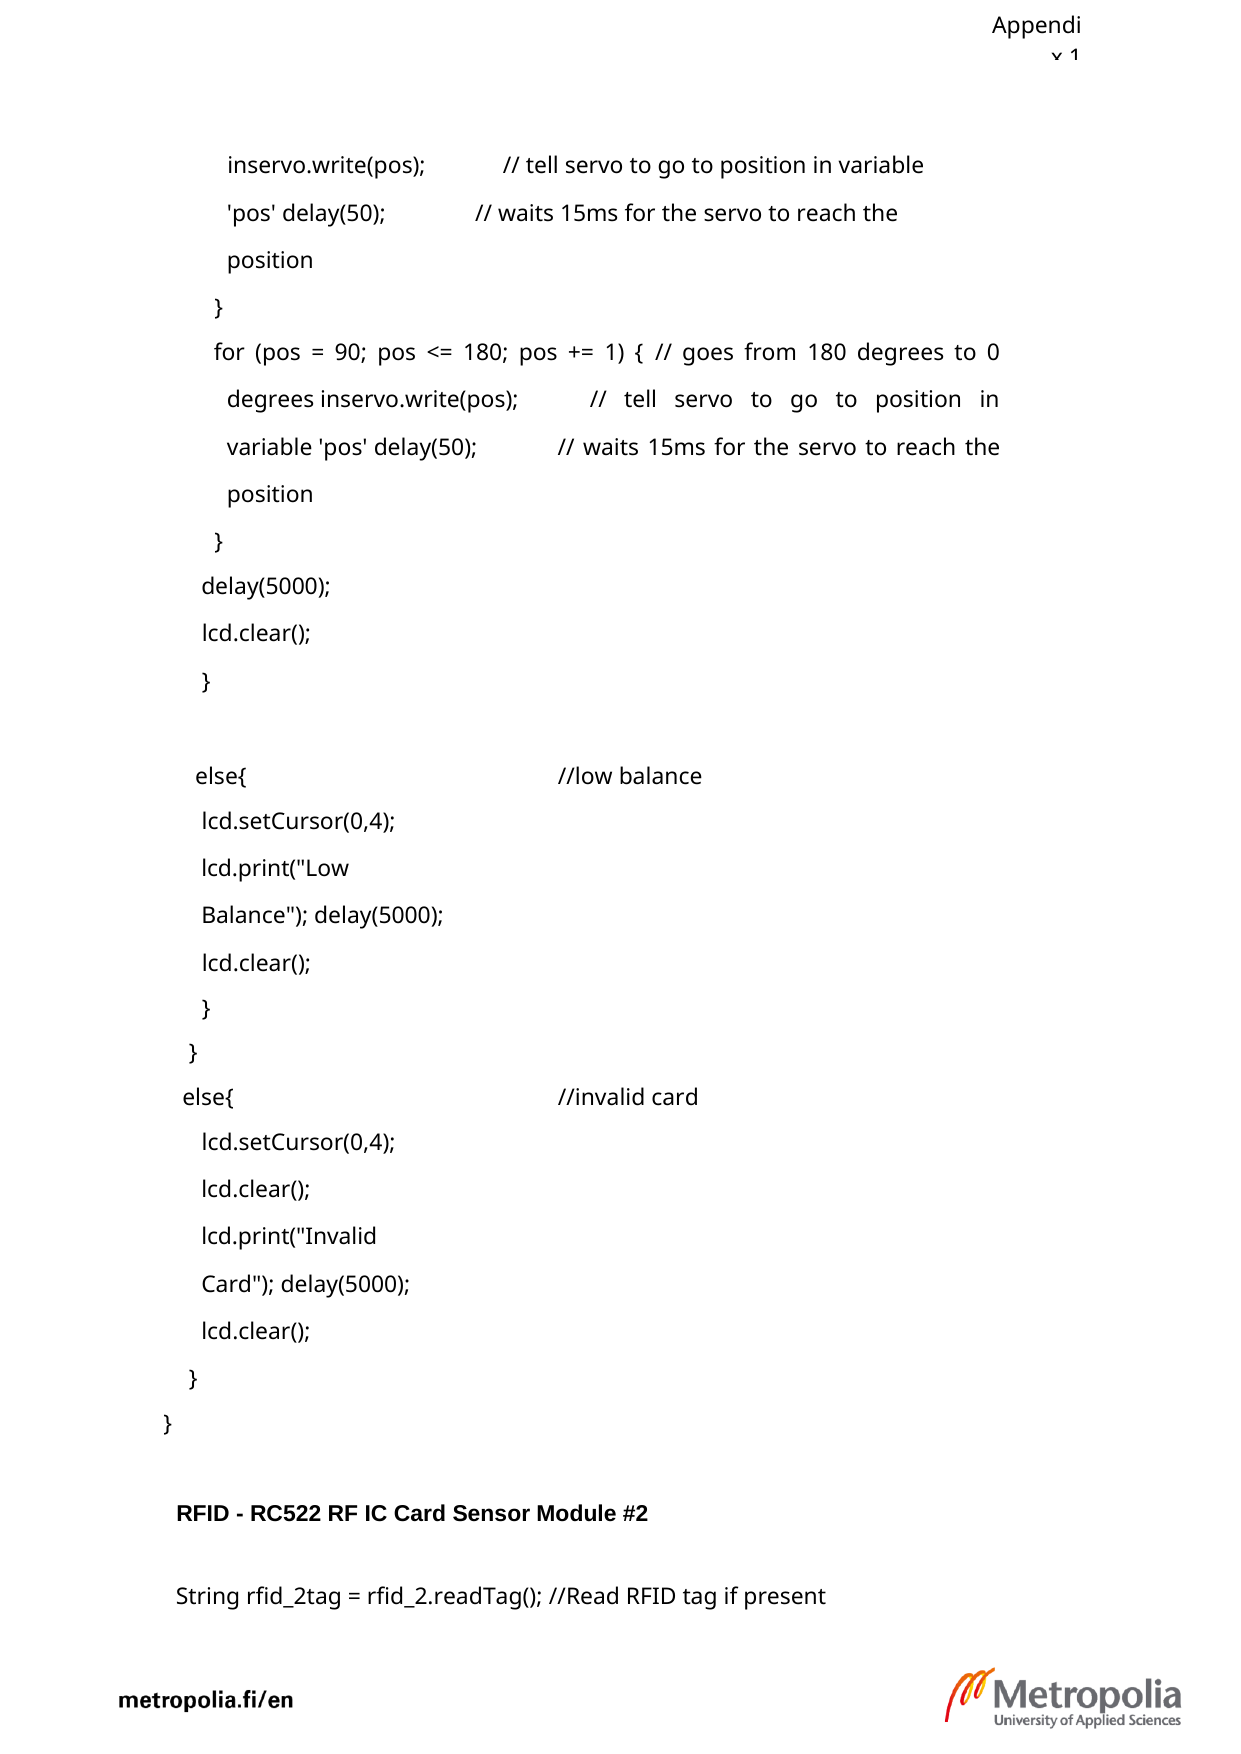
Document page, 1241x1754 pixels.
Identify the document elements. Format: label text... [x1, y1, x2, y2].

text delay(5000); lcd.clear(); [201, 570, 331, 648]
text inservo.write(pos); // tell servo to go to position in variable 'pos' delay(50); // waits 15ms for the servo to reach the position [227, 149, 955, 275]
text } [214, 291, 1146, 322]
text } [202, 665, 1146, 696]
text } [163, 1407, 1146, 1438]
text lcd.clear(); [202, 947, 1146, 978]
text } [188, 1036, 1146, 1068]
text } [214, 525, 1146, 556]
text lcd.setCursor(0,4); lcd.print("Low Balance"); delay(5000); [201, 805, 452, 931]
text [176, 1580, 1105, 1611]
text } [188, 1362, 1146, 1394]
text lcd.setCursor(0,4); lcd.clear(); lcd.print("Invalid Card"); delay(5000); lcd.clear(); [201, 1126, 442, 1346]
text for (pos = 90; pos <= 180; pos += 1) { // goes from 180 degrees to 0 degrees inservo.write(pos); // tell servo to go to position in variable 'pos' delay(50); // waits 15ms for the servo to reach the position [213, 336, 1000, 509]
text else{ //low balance [195, 760, 1146, 791]
picture [117, 1642, 1182, 1729]
text else{ //invalid card [182, 1081, 1146, 1112]
subtitle RFID - RC522 RF IC Card Sensor Module #2 [176, 1500, 1146, 1526]
text } [202, 991, 1146, 1023]
